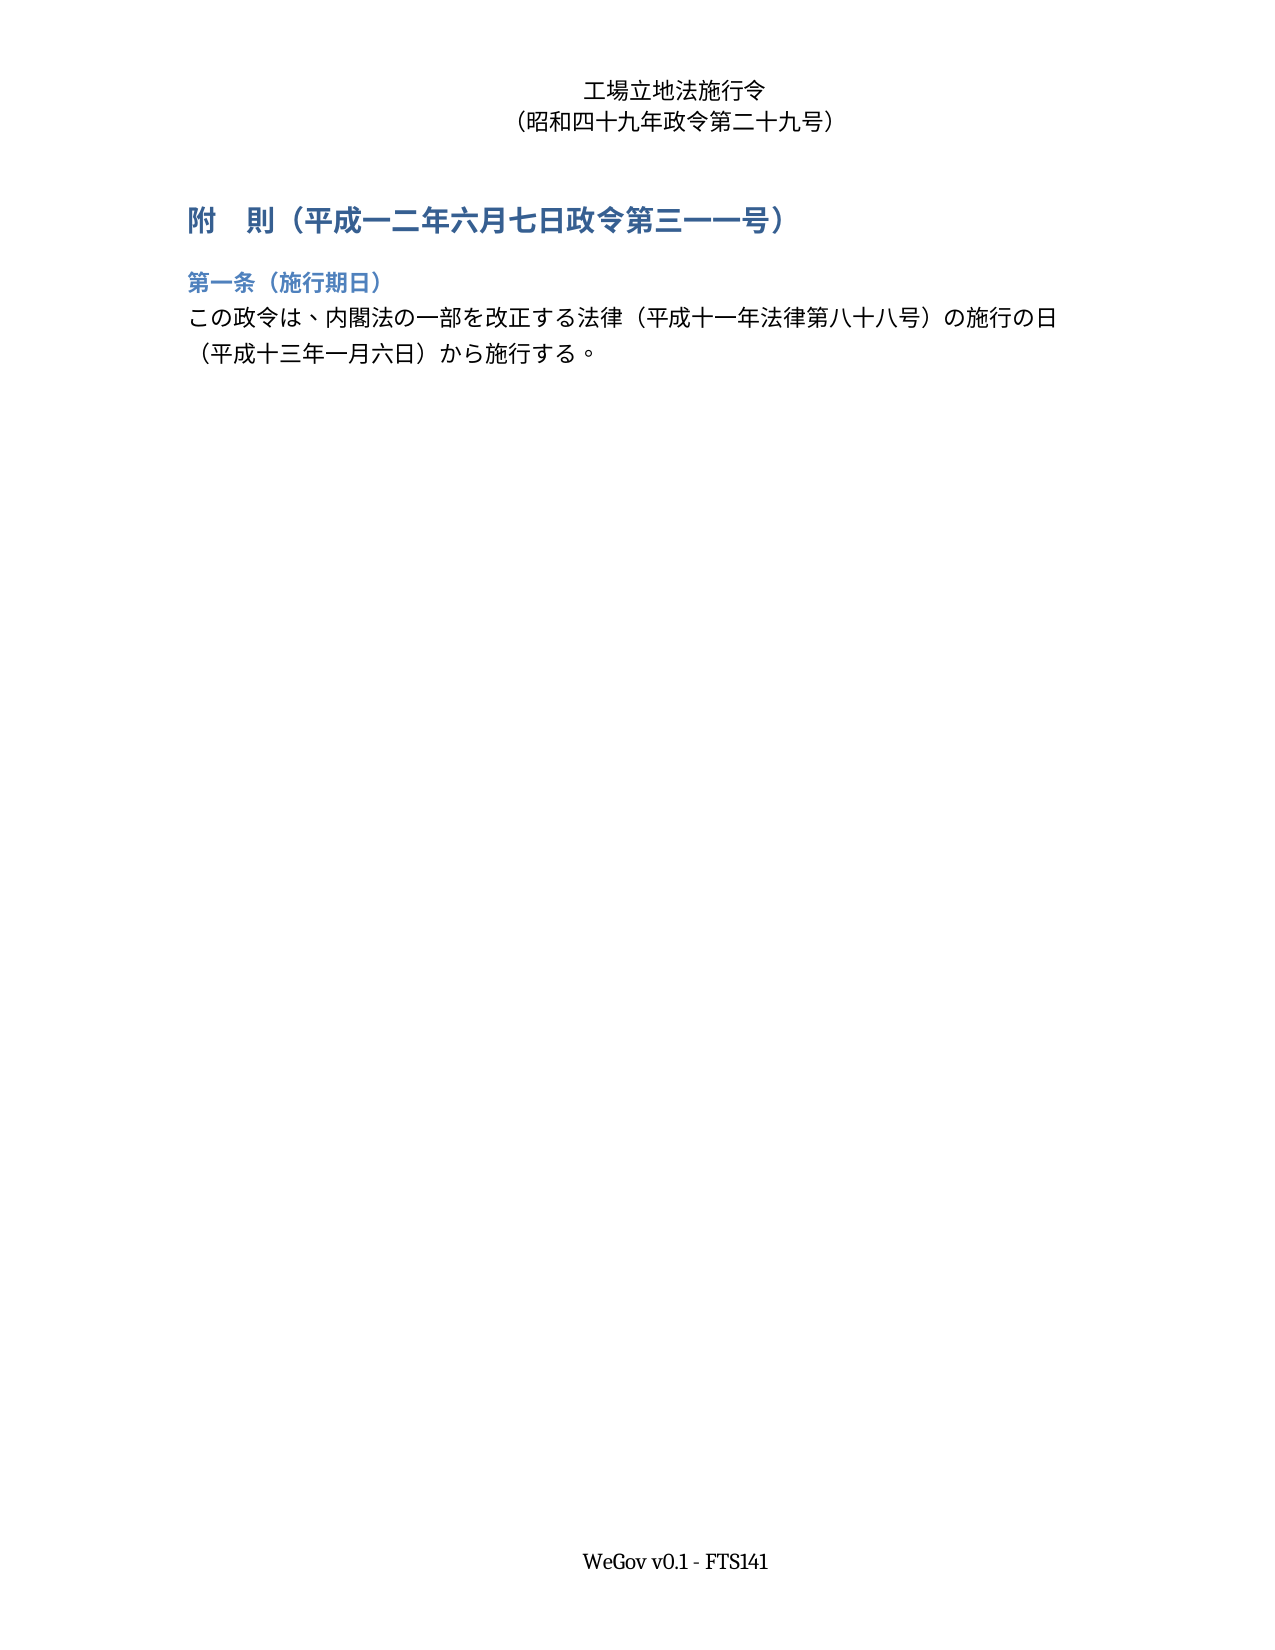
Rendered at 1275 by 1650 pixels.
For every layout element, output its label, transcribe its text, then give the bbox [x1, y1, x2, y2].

subtitle 第一条（施行期日） [187, 266, 1087, 298]
subtitle 附 則（平成一二年六月七日政令第三一一号） [187, 200, 1087, 240]
text この政令は、内閣法の一部を改正する法律（平成十一年法律第八十八号）の施行の日（平成十三年一月六日）から施行する。 [187, 302, 1087, 369]
